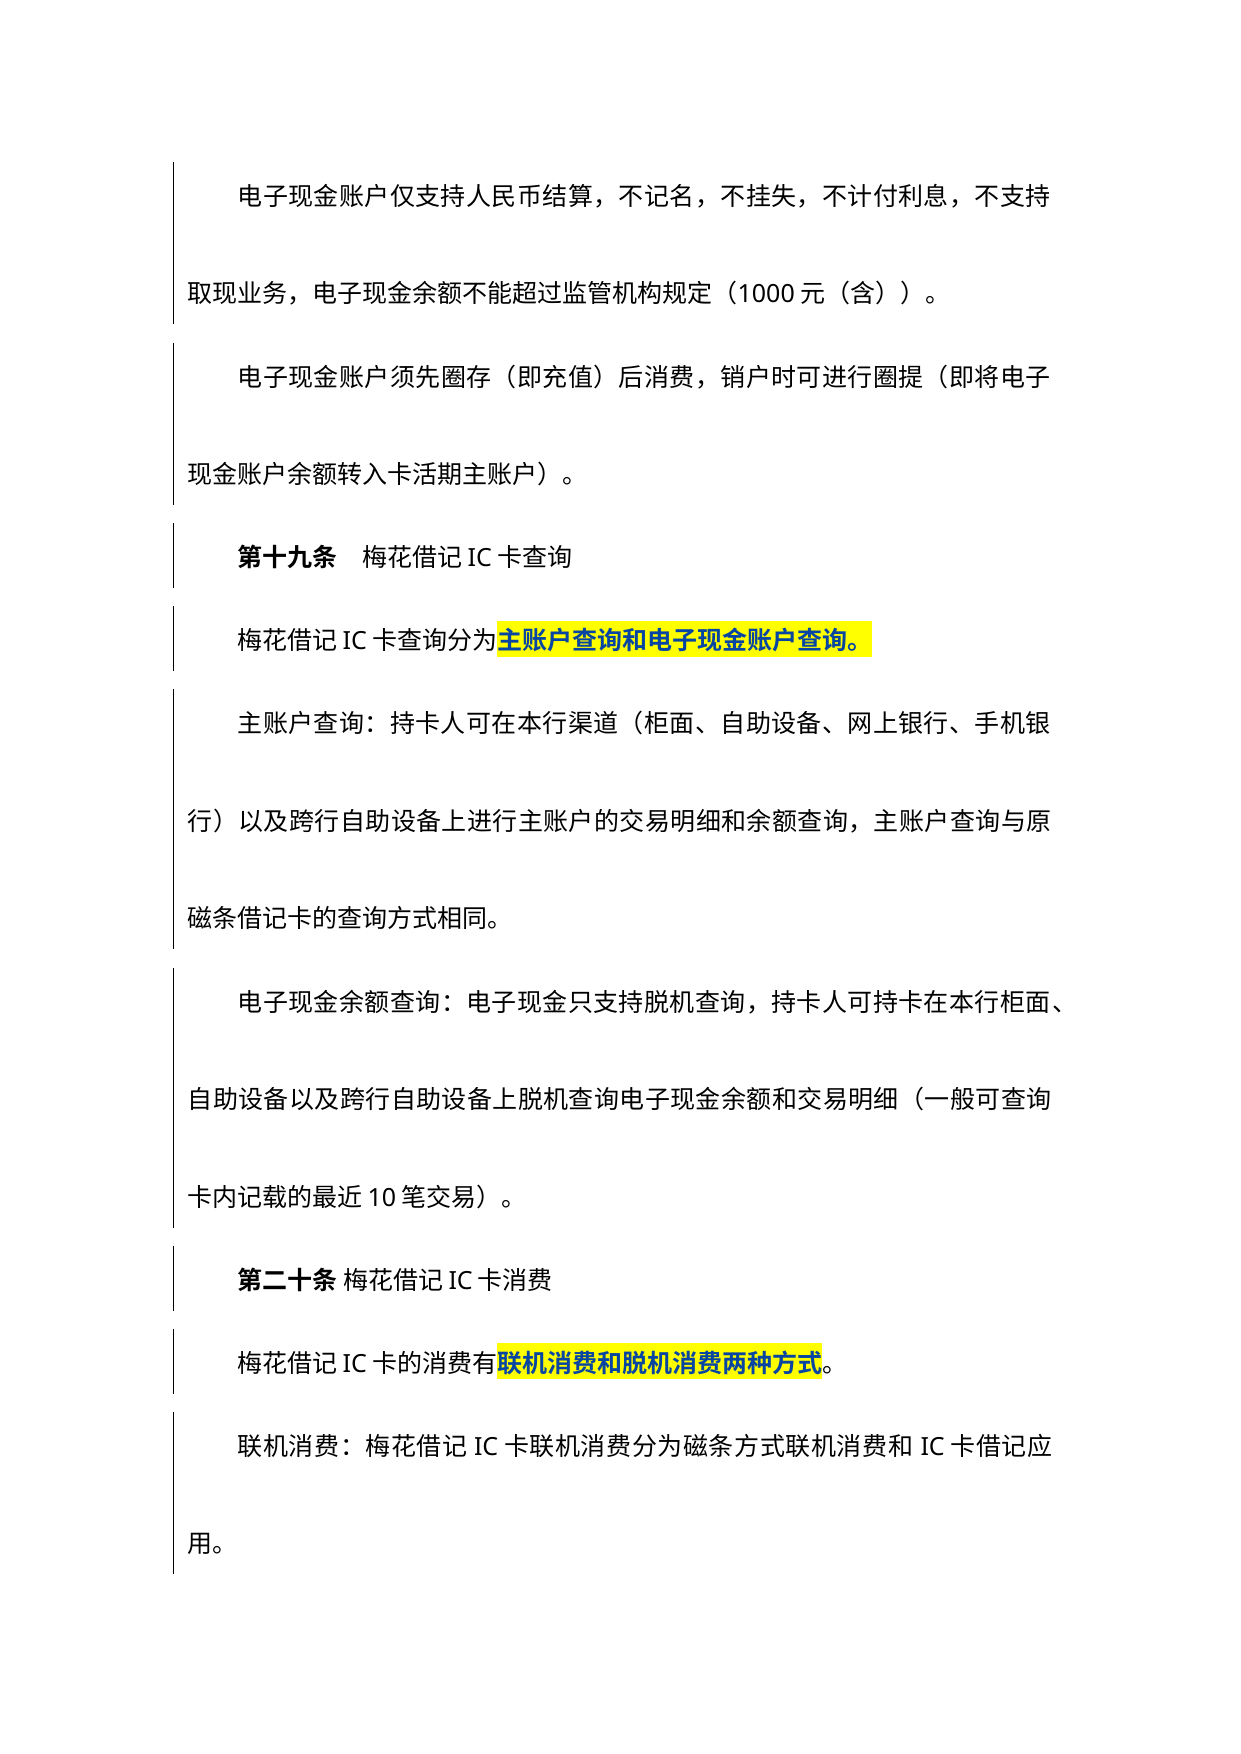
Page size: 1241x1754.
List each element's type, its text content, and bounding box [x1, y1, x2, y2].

text 第二十条 梅花借记IC卡消费 [187, 1246, 1053, 1311]
list 梅花借记IC卡查询 [187, 523, 1053, 588]
text 电子现金账户仅支持人民币结算，不记名，不挂失，不计付利息，不支持取现业务，电子现金余额不能超过监管机构规定（1000元（含））。 [187, 162, 1053, 324]
text 梅花借记IC卡查询分为主账户查询和电子现金账户查询。 [187, 606, 1053, 671]
text 电子现金账户须先圈存（即充值）后消费，销户时可进行圈提（即将电子现金账户余额转入卡活期主账户）。 [187, 343, 1053, 505]
text 主账户查询：持卡人可在本行渠道（柜面、自助设备、网上银行、手机银行）以及跨行自助设备上进行主账户的交易明细和余额查询，主账户查询与原磁条借记卡的查询方式相同。 [187, 689, 1053, 949]
text 联机消费：梅花借记IC卡联机消费分为磁条方式联机消费和IC卡借记应用。 [187, 1412, 1053, 1574]
text 电子现金余额查询：电子现金只支持脱机查询，持卡人可持卡在本行柜面、自助设备以及跨行自助设备上脱机查询电子现金余额和交易明细（一般可查询卡内记载的最近10笔交易）。 [187, 968, 1053, 1228]
text 梅花借记IC卡的消费有联机消费和脱机消费两种方式。 [187, 1329, 1053, 1394]
